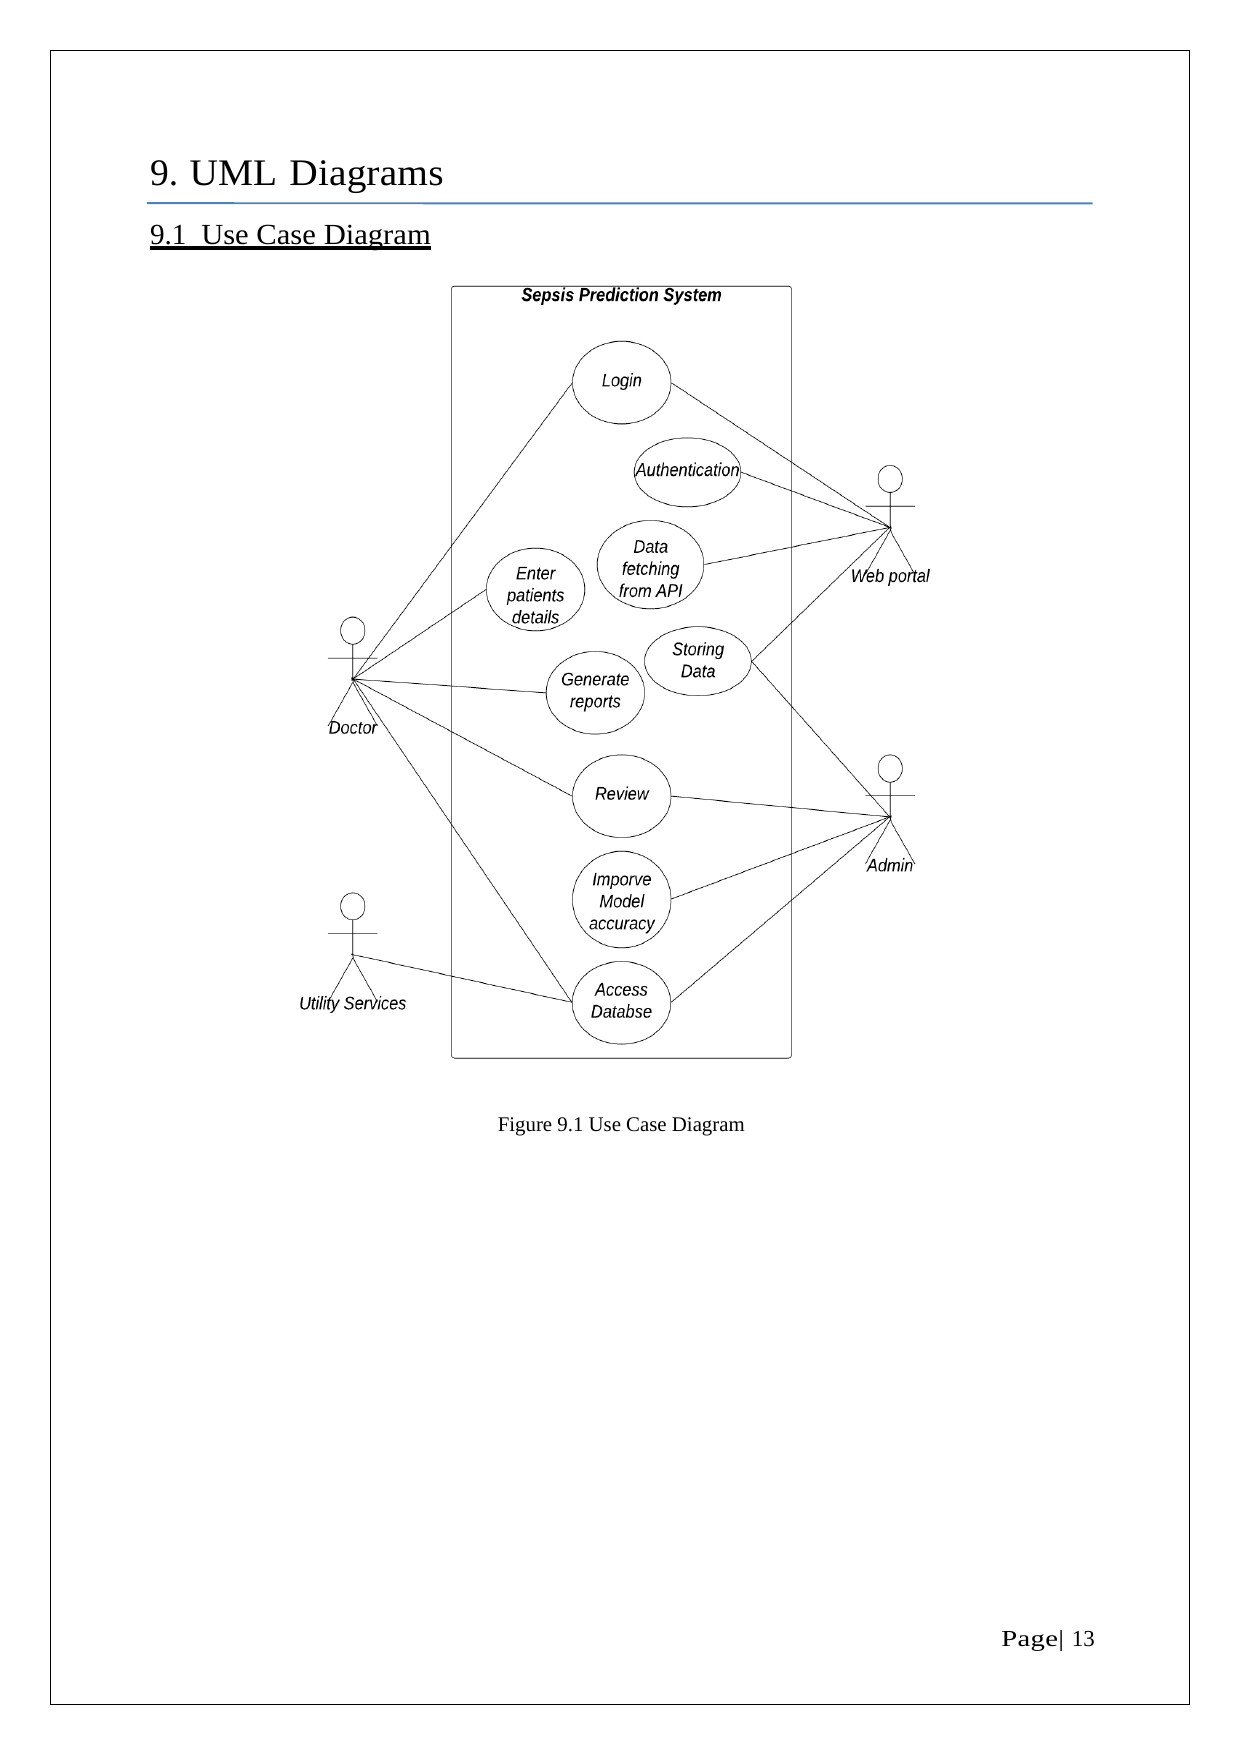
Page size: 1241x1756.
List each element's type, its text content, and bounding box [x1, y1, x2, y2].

text Figure 9.1 Use Case Diagram [64, 1112, 1178, 1136]
subtitle Use Case Diagram [150, 217, 1178, 251]
subtitle UML Diagrams [150, 150, 1178, 193]
picture [203, 252, 1040, 1113]
